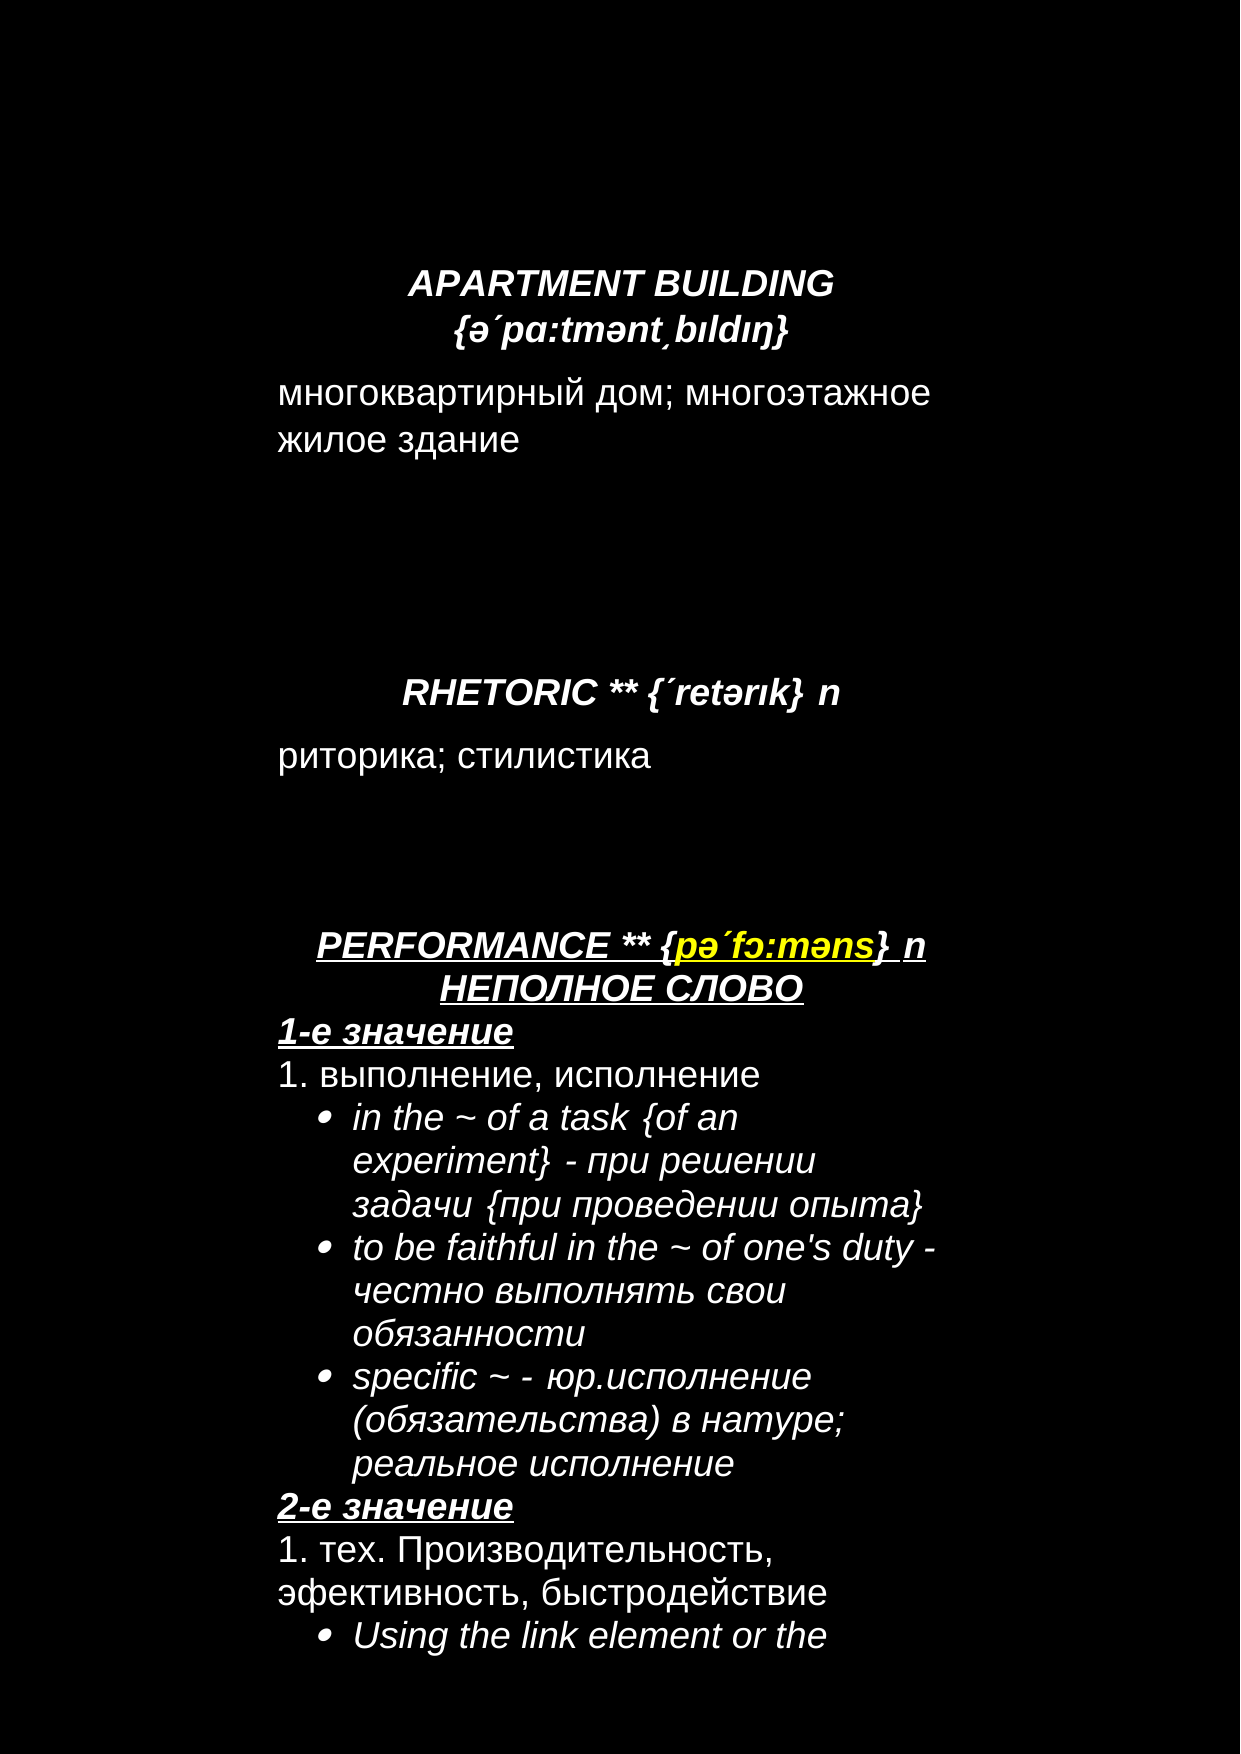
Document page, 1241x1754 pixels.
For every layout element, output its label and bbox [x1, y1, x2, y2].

table_header [270, 62, 976, 1665]
